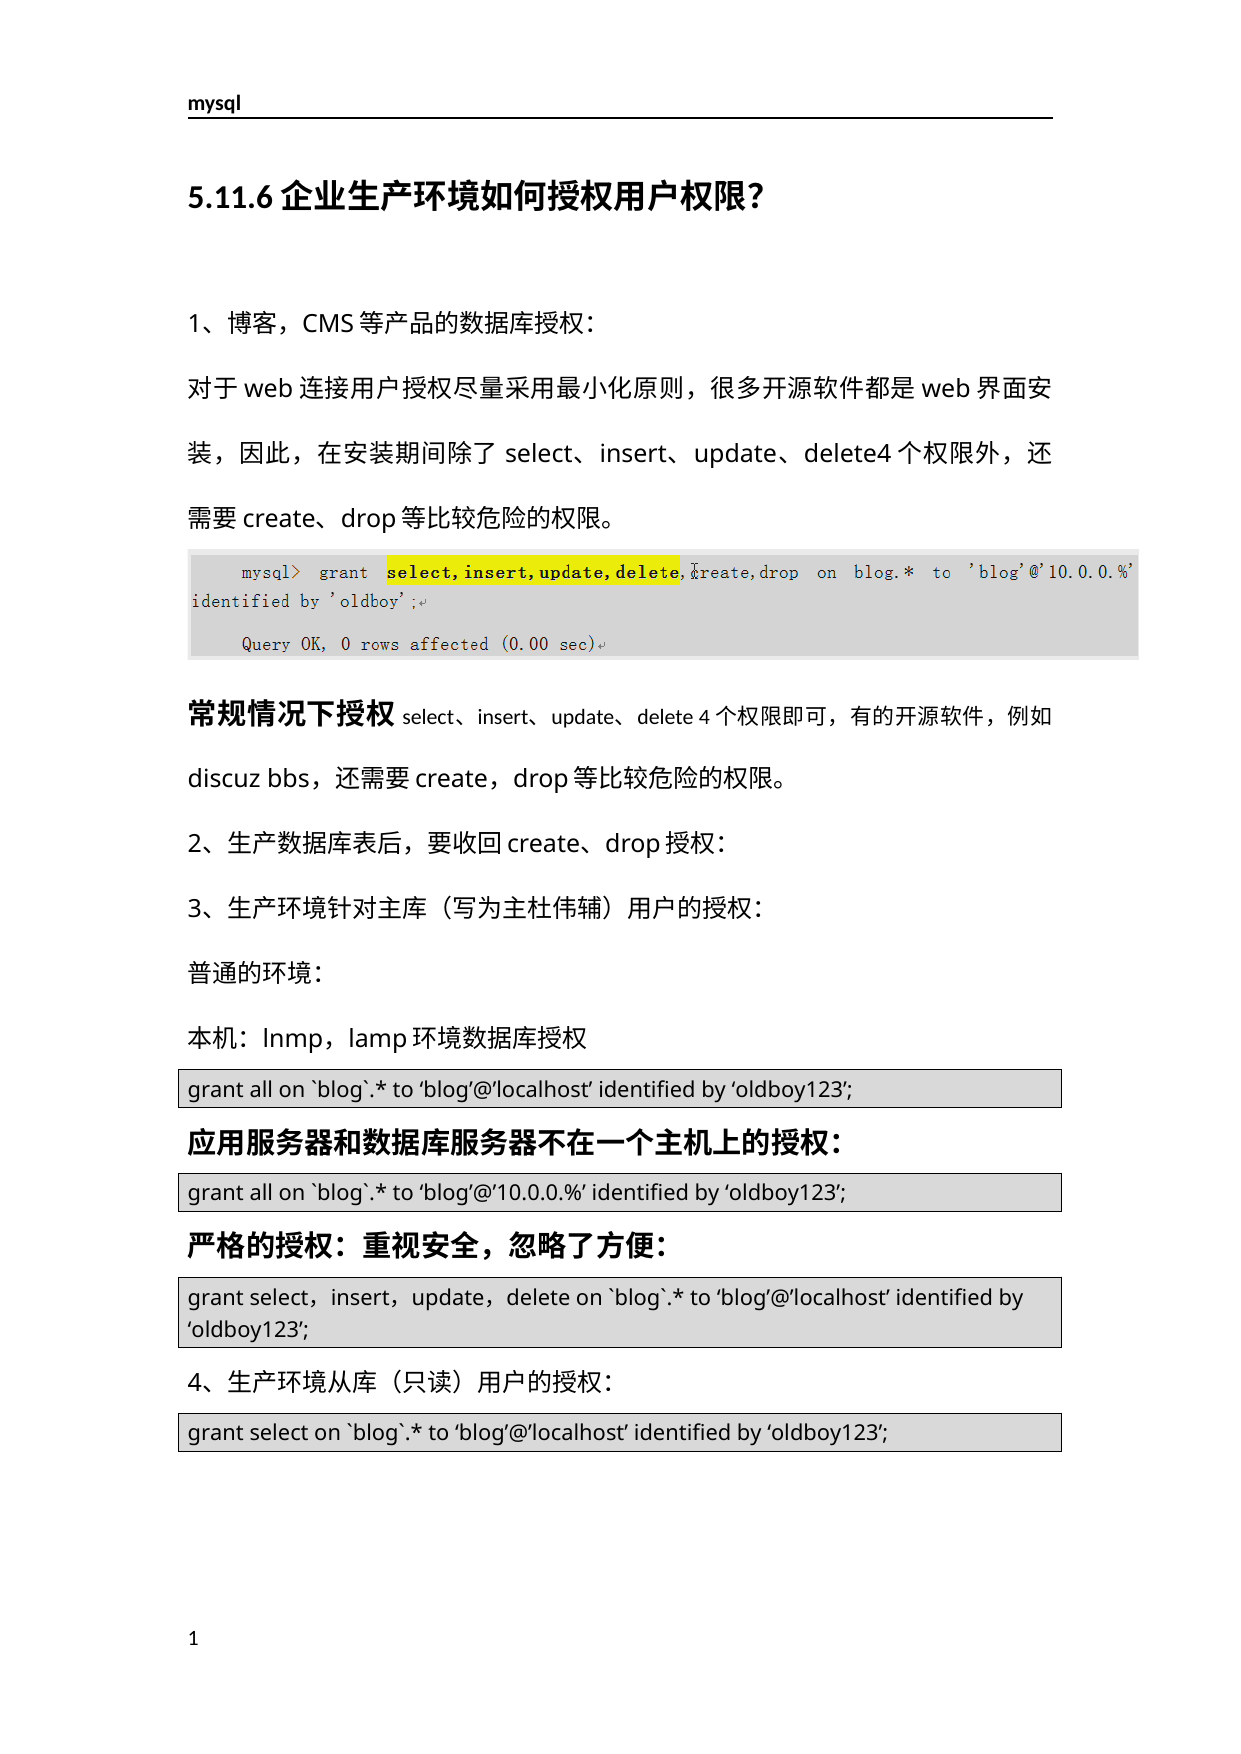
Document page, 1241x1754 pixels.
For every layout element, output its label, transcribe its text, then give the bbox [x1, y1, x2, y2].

text 严格的授权：重视安全，忽略了方便： [187, 1212, 1053, 1277]
picture [187, 549, 1139, 660]
text grant all on `blog`.* to ‘blog’@’10.0.0.%’ identified by ‘oldboy123’; [179, 1174, 1061, 1211]
text 1、博客，CMS等产品的数据库授权： [187, 289, 1053, 354]
text grant all on `blog`.* to ‘blog’@’localhost’ identified by ‘oldboy123’; [179, 1070, 1061, 1107]
subtitle 5.11.6 企业生产环境如何授权用户权限？ [187, 162, 1053, 227]
text 2、生产数据库表后，要收回create、drop授权： [187, 809, 1053, 874]
text 本机：lnmp，lamp环境数据库授权 [187, 1004, 1053, 1069]
text grant select，insert，update，delete on `blog`.* to ‘blog’@’localhost’ identified by ‘oldboy123’; [179, 1278, 1061, 1347]
text 4、生产环境从库（只读）用户的授权： [187, 1348, 1053, 1413]
text 3、生产环境针对主库（写为主杜伟辅）用户的授权： [187, 874, 1053, 939]
text grant select on `blog`.* to ‘blog’@’localhost’ identified by ‘oldboy123’; [179, 1414, 1061, 1451]
text 应用服务器和数据库服务器不在一个主机上的授权： [187, 1108, 1053, 1173]
text 普通的环境： [187, 939, 1053, 1004]
text 对于web连接用户授权尽量采用最小化原则，很多开源软件都是web界面安装，因此，在安装期间除了select、insert、update、delete4个权限外，还需要create、drop等比较危险的权限。 [187, 354, 1053, 549]
text 常规情况下授权select、insert、update、delete 4个权限即可，有的开源软件，例如discuz bbs，还需要create，drop等比较危险的权限。 [187, 679, 1053, 809]
